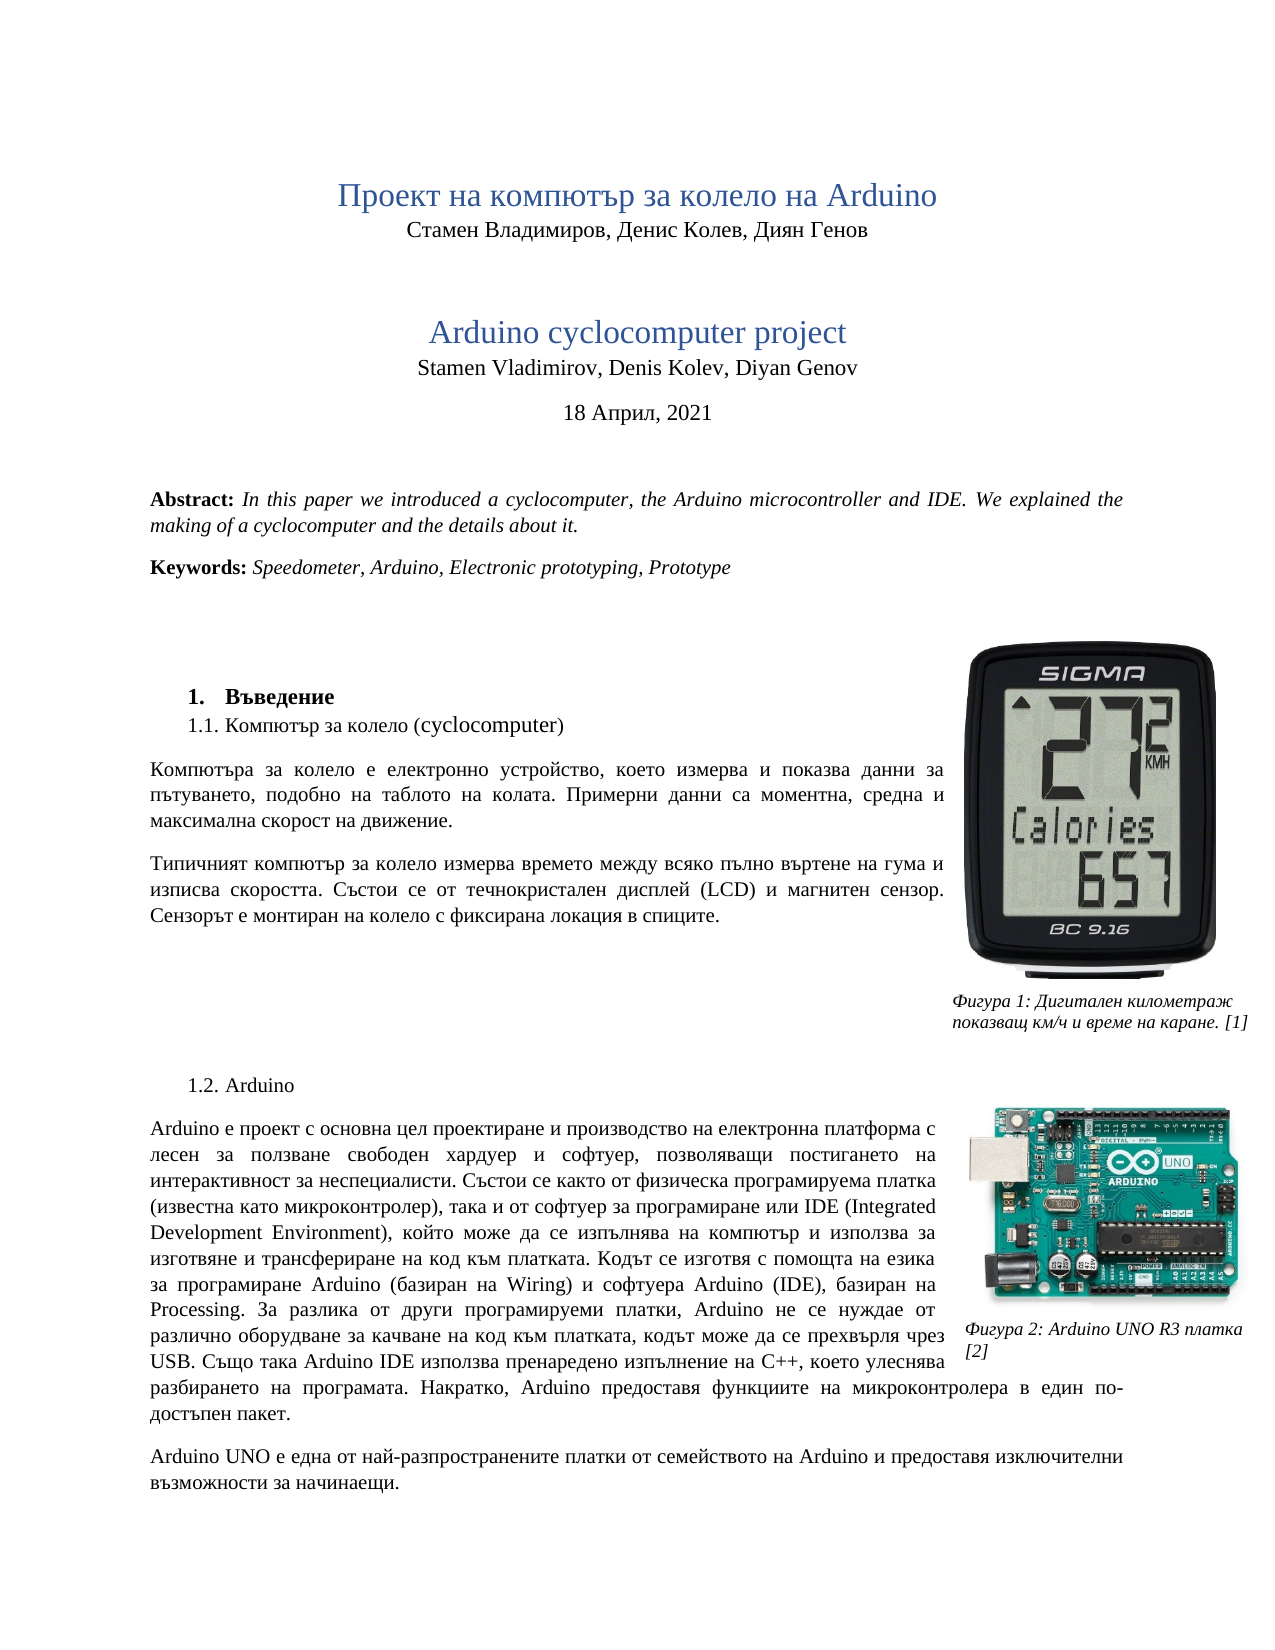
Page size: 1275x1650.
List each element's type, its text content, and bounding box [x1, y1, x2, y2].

text 18 Април, 2021 [150, 399, 1125, 425]
text Arduino UNO е една от най-разпространените платки от семейството на Arduino и предоставя изключителни възможности за начинаещи. [150, 1444, 1125, 1494]
text Abstract: In this paper we introduced a cyclocomputer, the Arduino microcontroller and IDE. We explained the making of a cyclocomputer and the details about it. [150, 487, 1125, 537]
text Arduino е проект с основна цел проектиране и производство на електронна платформа с лесен за ползване свободен хардуер и софтуер, позволяващи постигането на интерактивност за неспециалисти. Състои се както от физическа програмируема платка (известна като микроконтролер), така и от софтуер за програмиране или IDE (Integrated Development Environment), който може да се изпълнява на компютър и използва за изготвяне и трансфериране на код към платката. Кодът се изготвя с помощта на езика за програмиране Arduino (базиран на Wiring) и софтуера Arduino (IDE), базиран на Processing. За разлика от други програмируеми платки, Arduino не се нуждае от различно оборудване за качване на код към платката, кодът може да се прехвърля чрез USB. Също така Arduino IDE използва пренаредено изпълнение на C++, което улеснява разбирането на програмата. Накратко, Arduino предоставя функциите на микроконтролера в един по-достъпен пакет. [150, 1116, 1125, 1425]
text Типичният компютър за колело измерва времето между всяко пълно въртене на гума и изписва скоростта. Състои се от течнокристален дисплей (LCD) и магнитен сензор. Сензорът е монтиран на колело с фиксирана локация в спиците. [150, 851, 962, 927]
picture [954, 1090, 1248, 1313]
list Въведение [187, 683, 962, 709]
list Arduino [187, 1073, 1125, 1097]
text Keywords: Speedometer, Arduino, Electronic prototyping, Prototype [150, 555, 1125, 579]
subtitle Проект на компютър за колело на Arduino [150, 175, 1125, 213]
picture [962, 641, 1216, 977]
text Стамен Владимиров, Денис Колев, Диян Генов [150, 216, 1125, 243]
text Stamen Vladimirov, Denis Kolev, Diyan Genov [150, 354, 1125, 380]
text Компютъра за колело е електронно устройство, което измерва и показва данни за пътуването, подобно на таблото на колата. Примерни данни са моментна, средна и максимална скорост на движение. [150, 756, 962, 832]
subtitle Arduino cyclocomputer project [150, 312, 1125, 351]
list Компютър за колело (cyclocomputer) [187, 711, 962, 738]
